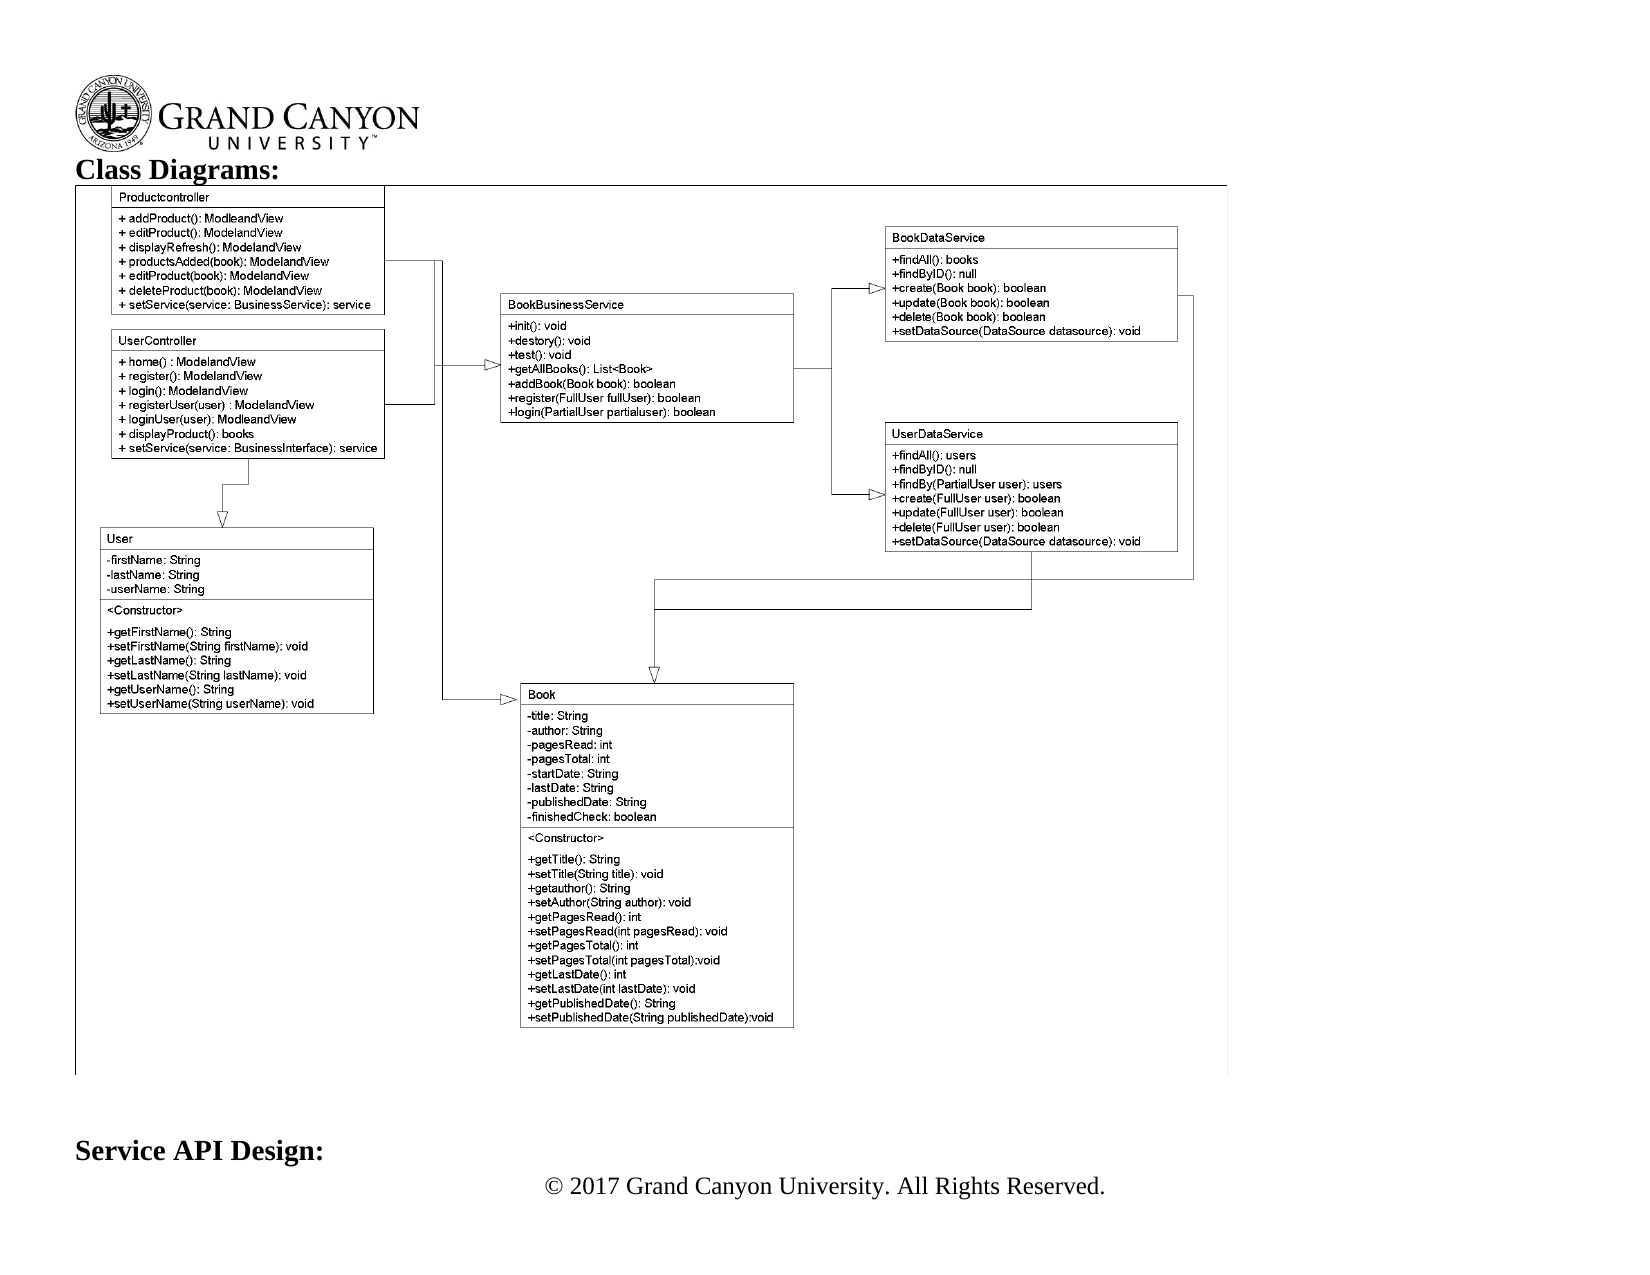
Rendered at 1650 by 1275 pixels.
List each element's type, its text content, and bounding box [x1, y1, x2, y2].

text Service API Design: [75, 1133, 1575, 1166]
text Class Diagrams: [75, 152, 1575, 186]
picture [75, 75, 420, 152]
picture [75, 185, 1228, 1075]
